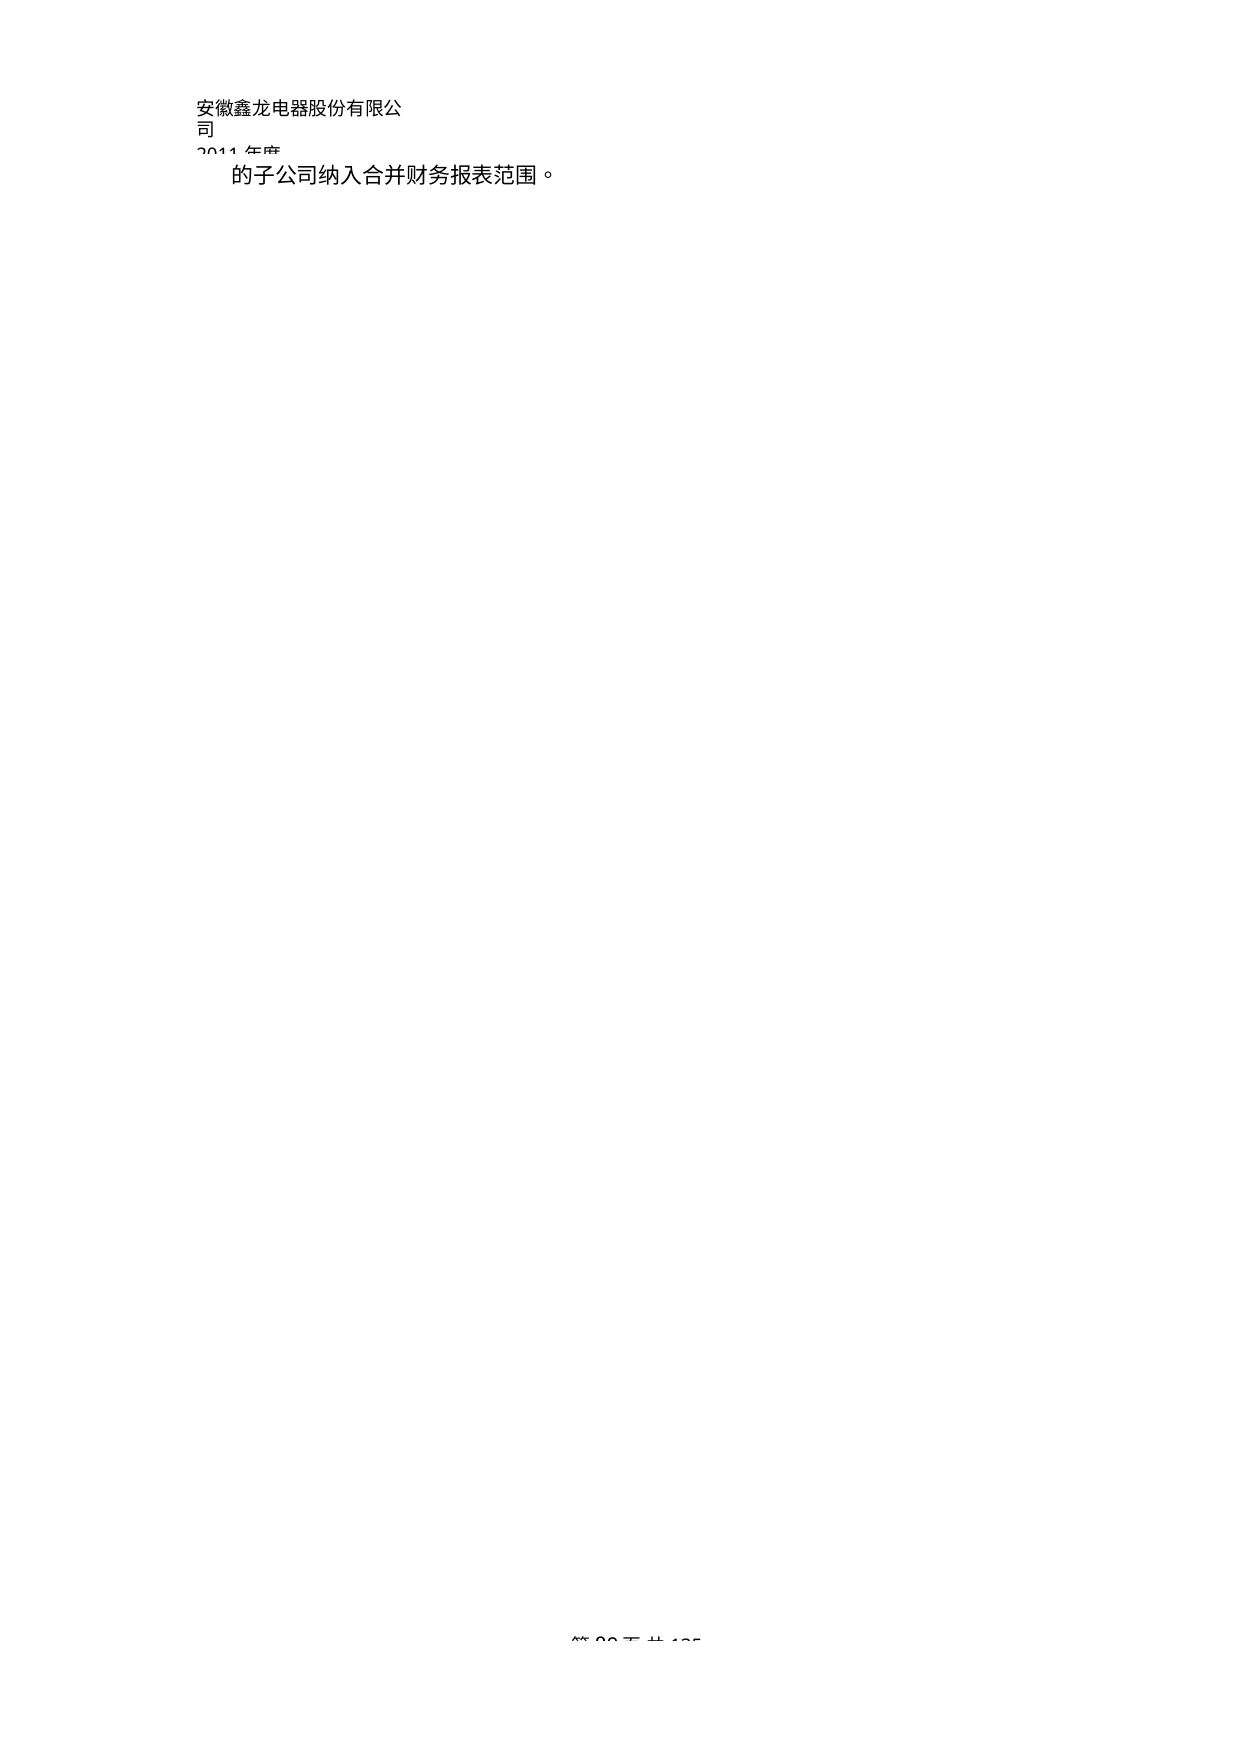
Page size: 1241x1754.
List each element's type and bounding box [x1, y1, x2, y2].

text [231, 160, 802, 190]
